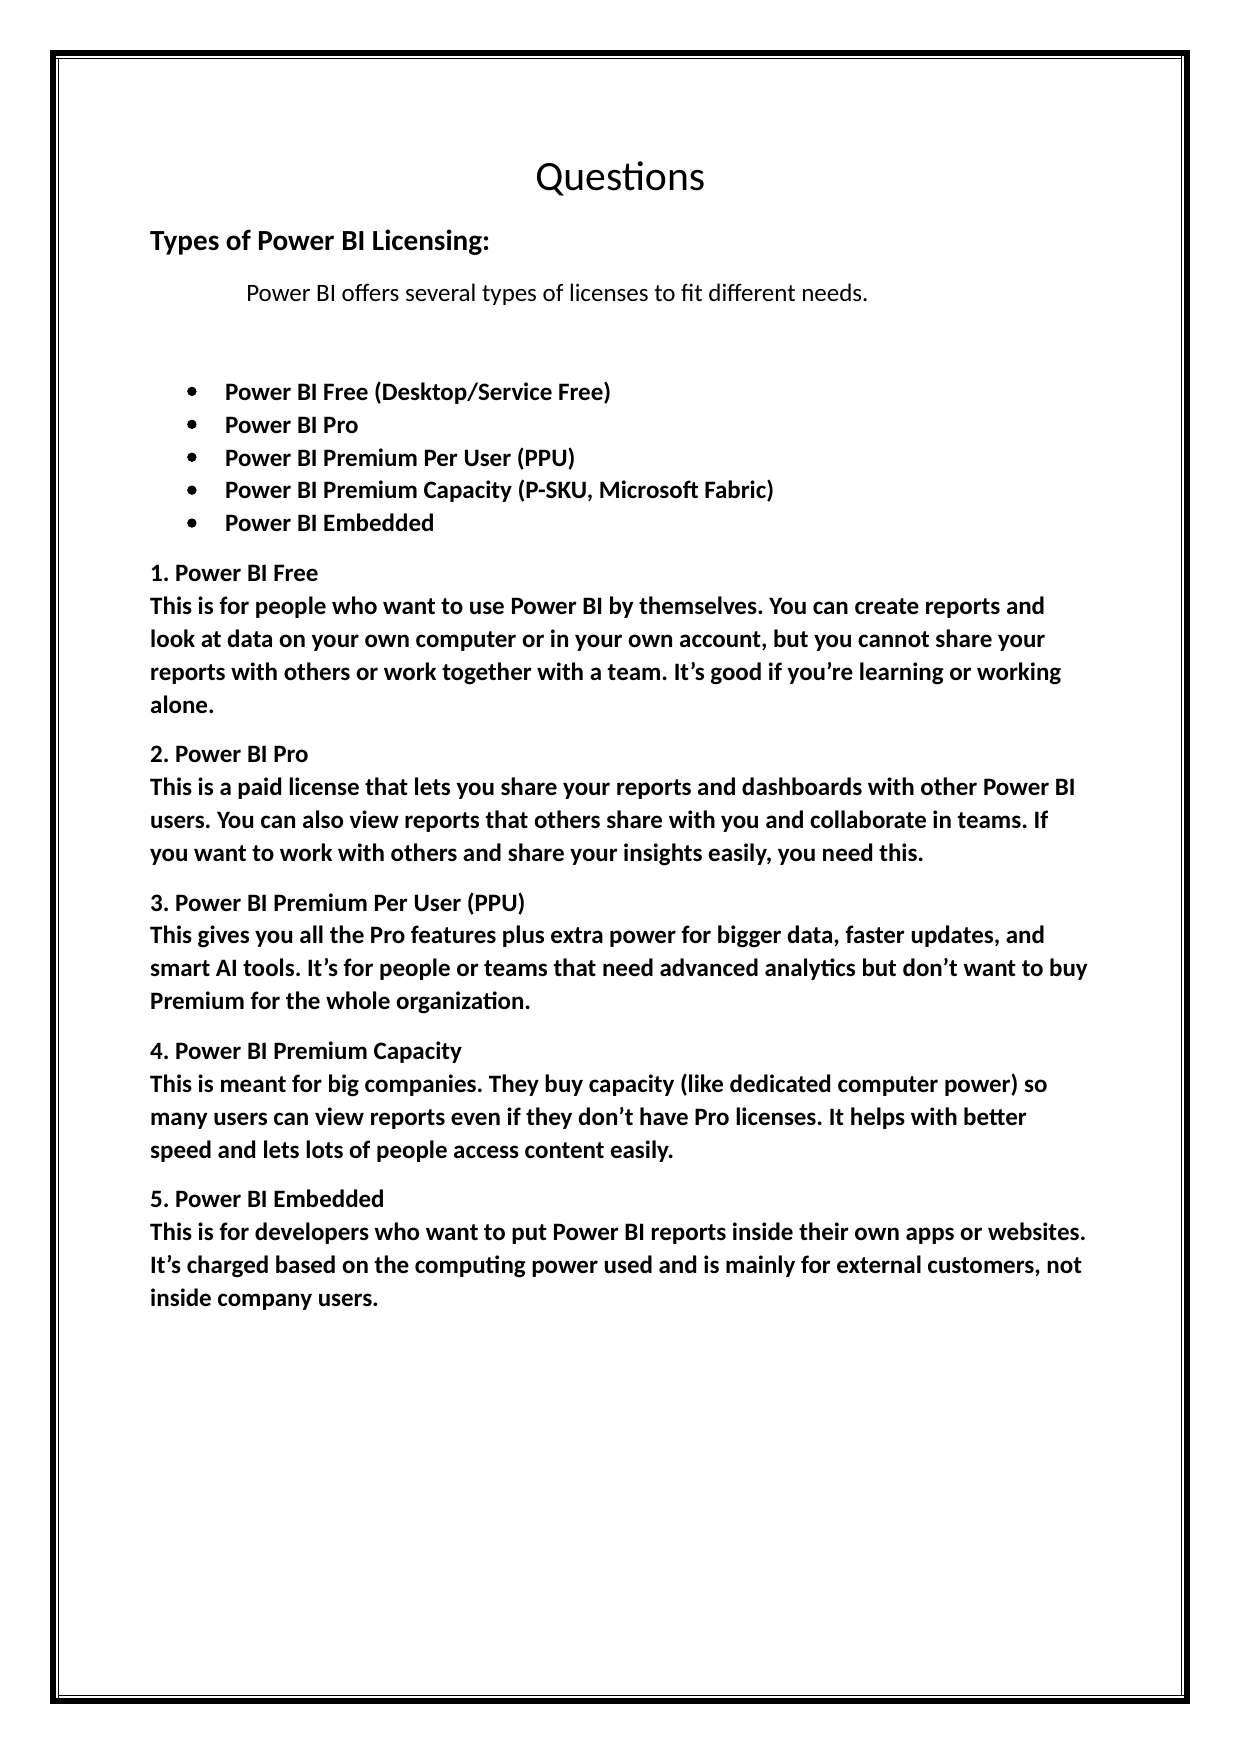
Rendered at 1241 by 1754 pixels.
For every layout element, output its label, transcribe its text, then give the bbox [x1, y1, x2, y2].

text 4. Power BI Premium Capacity This is meant for big companies. They buy capacity (like dedicated computer power) so many users can view reports even if they don’t have Pro licenses. It helps with better speed and lets lots of people access content easily. [150, 1035, 1090, 1164]
text 1. Power BI Free This is for people who want to use Power BI by themselves. You can create reports and look at data on your own computer or in your own account, but you cannot share your reports with others or work together with a team. It’s good if you’re learning or working alone. [150, 557, 1090, 719]
list Power BI Premium Per User (PPU) [187, 442, 1090, 472]
text 5. Power BI Embedded This is for developers who want to put Power BI reports inside their own apps or websites. It’s charged based on the computing power used and is mainly for external customers, not inside company users. [150, 1183, 1090, 1313]
list Power BI Premium Capacity (P-SKU, Microsoft Fabric) [187, 474, 1090, 505]
list Power BI Embedded [187, 507, 1090, 538]
text 3. Power BI Premium Per User (PPU) This gives you all the Pro features plus extra power for bigger data, faster updates, and smart AI tools. It’s for people or teams that need advanced analytics but don’t want to buy Premium for the whole organization. [150, 887, 1090, 1016]
text 2. Power BI Pro This is a paid license that lets you share your reports and dashboards with other Power BI users. You can also view reports that others share with you and collaborate in teams. If you want to work with others and share your insights easily, you need this. [150, 738, 1090, 868]
text Types of Power BI Licensing: [150, 222, 1090, 257]
list Power BI Free (Desktop/Service Free) [187, 376, 1090, 406]
text Power BI offers several types of licenses to fit different needs. [150, 277, 1090, 307]
text Questions [150, 150, 1090, 201]
list Power BI Pro [187, 409, 1090, 439]
